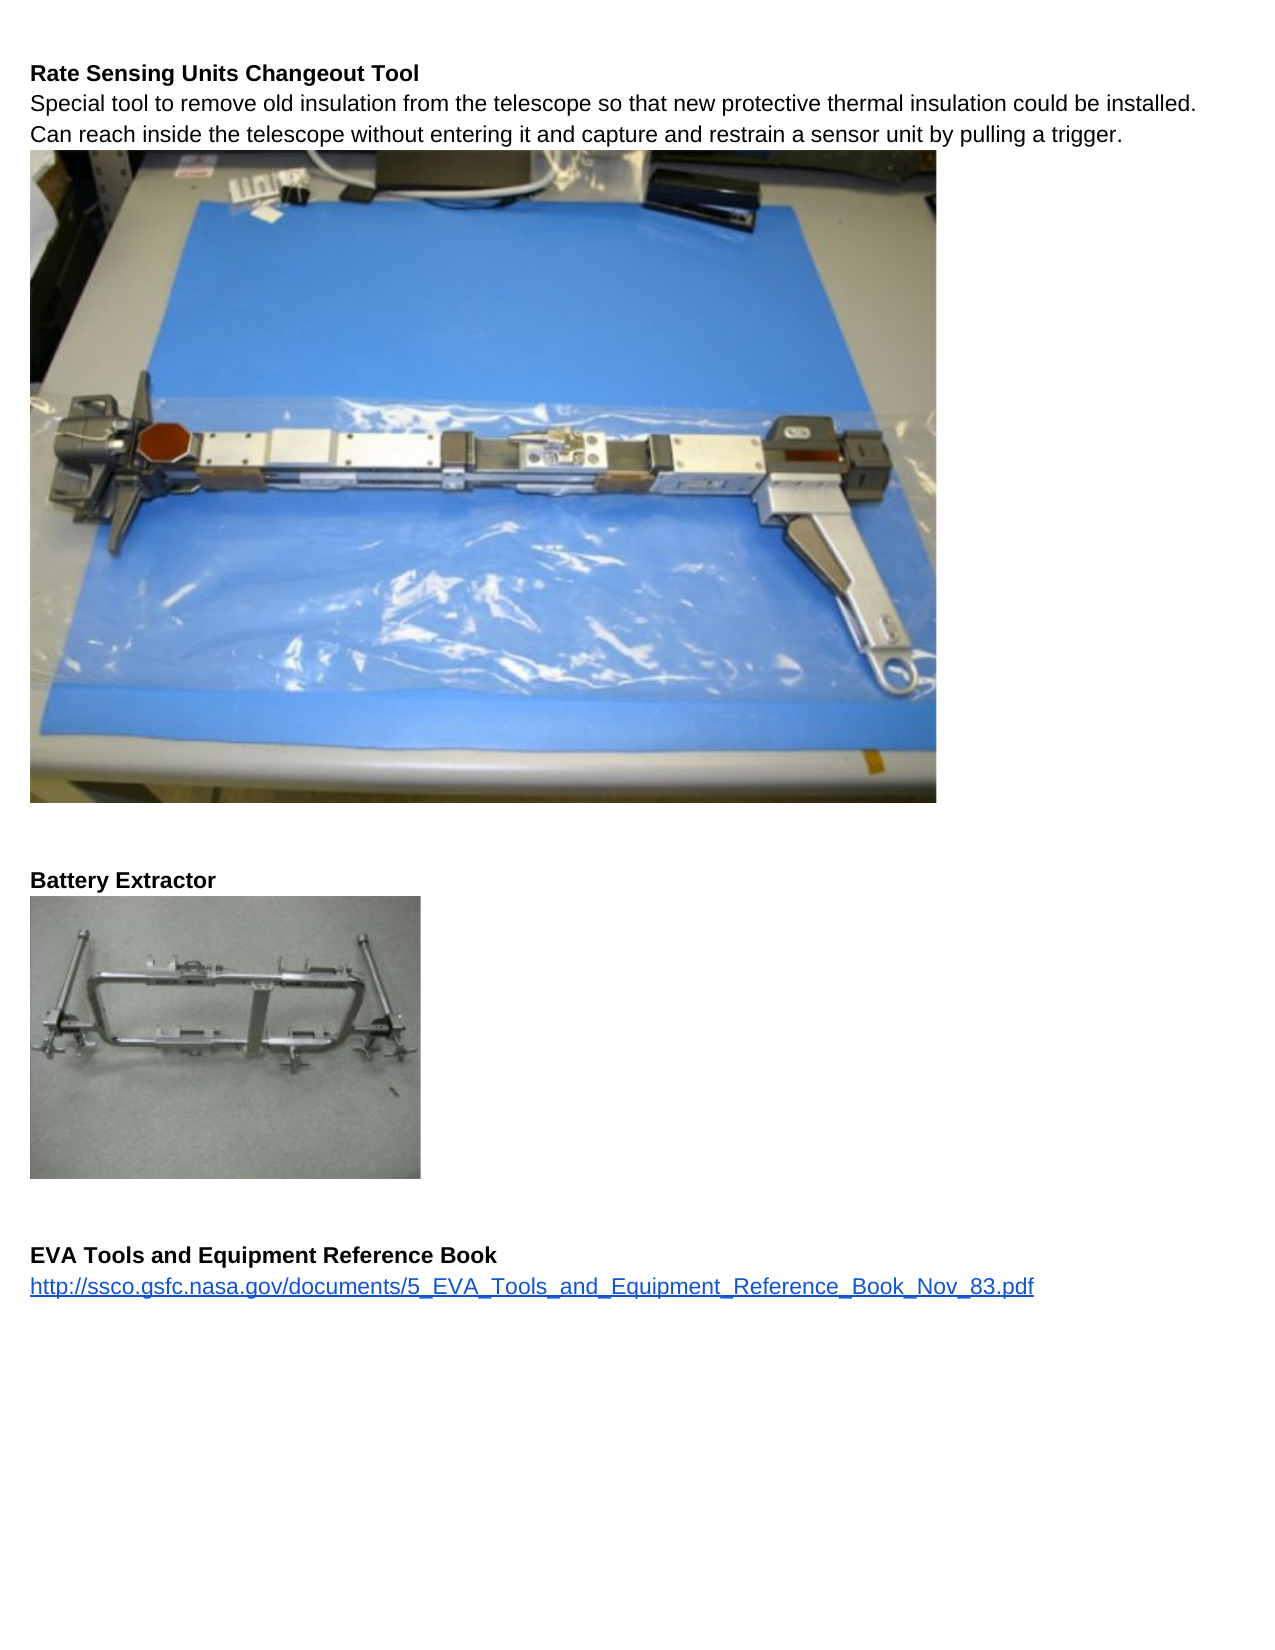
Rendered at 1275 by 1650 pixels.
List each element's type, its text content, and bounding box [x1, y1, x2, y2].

picture [30, 150, 937, 803]
text http://ssco.gsfc.nasa.gov/documents/5_EVA_Tools_and_Equipment_Reference_Book_Nov_83.pdf [30, 1273, 1245, 1299]
text Rate Sensing Units Changeout Tool [30, 60, 1245, 87]
text Battery Extractor [30, 867, 1245, 893]
text Special tool to remove old insulation from the telescope so that new protective thermal insulation could be installed. Can reach inside the telescope without entering it and capture and restrain a sensor unit by pulling a trigger. [30, 90, 1245, 147]
picture [30, 896, 421, 1179]
text EVA Tools and Equipment Reference Book [30, 1242, 1245, 1269]
